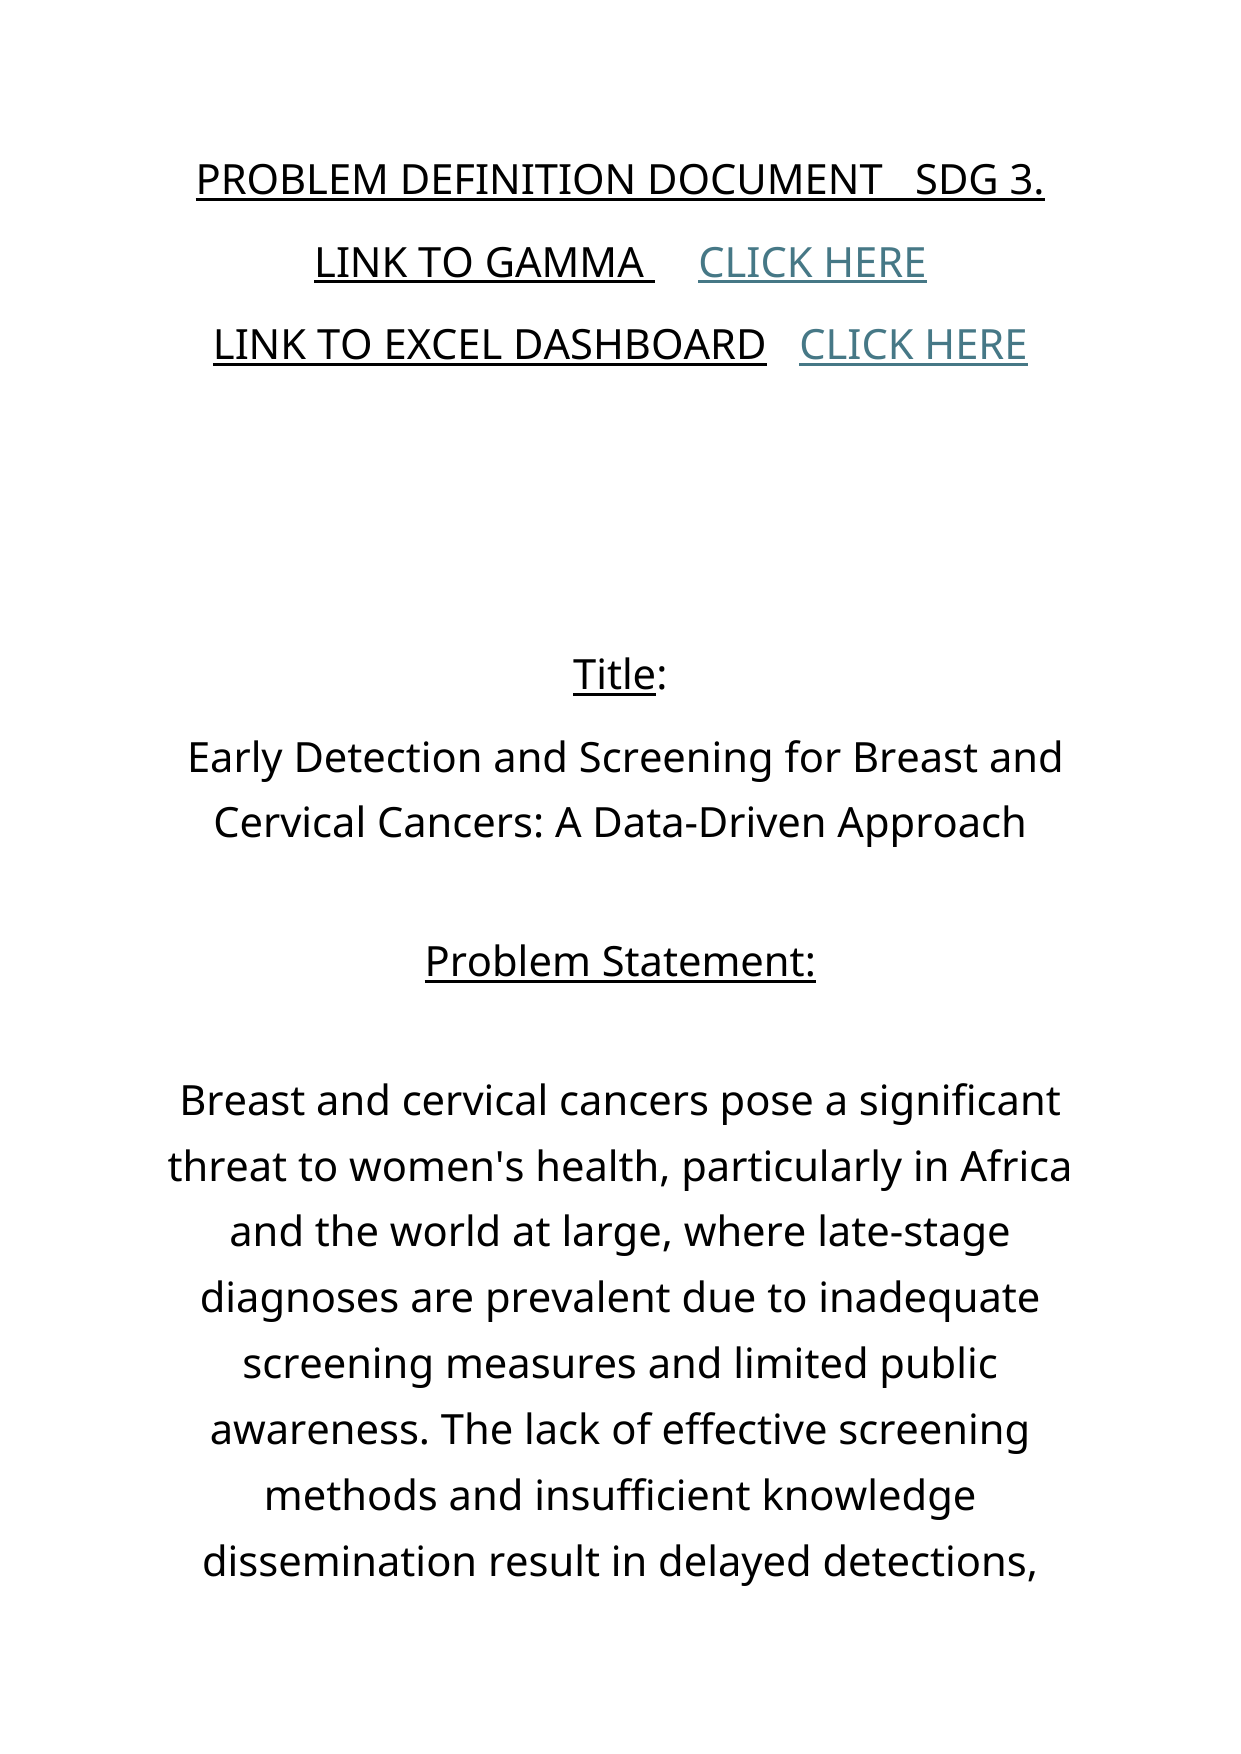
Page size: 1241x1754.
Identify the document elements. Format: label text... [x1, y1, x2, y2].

text Title: [150, 645, 1090, 702]
text Problem Statement: [150, 932, 1090, 989]
text LINK TO EXCEL DASHBOARD CLICK HERE [150, 315, 1090, 372]
text LINK TO GAMMA CLICK HERE [150, 232, 1090, 289]
text PROBLEM DEFINITION DOCUMENT SDG 3. [150, 150, 1090, 207]
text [150, 1071, 1090, 1588]
text Early Detection and Screening for Breast and Cervical Cancers: A Data-Driven Approach [150, 727, 1090, 850]
